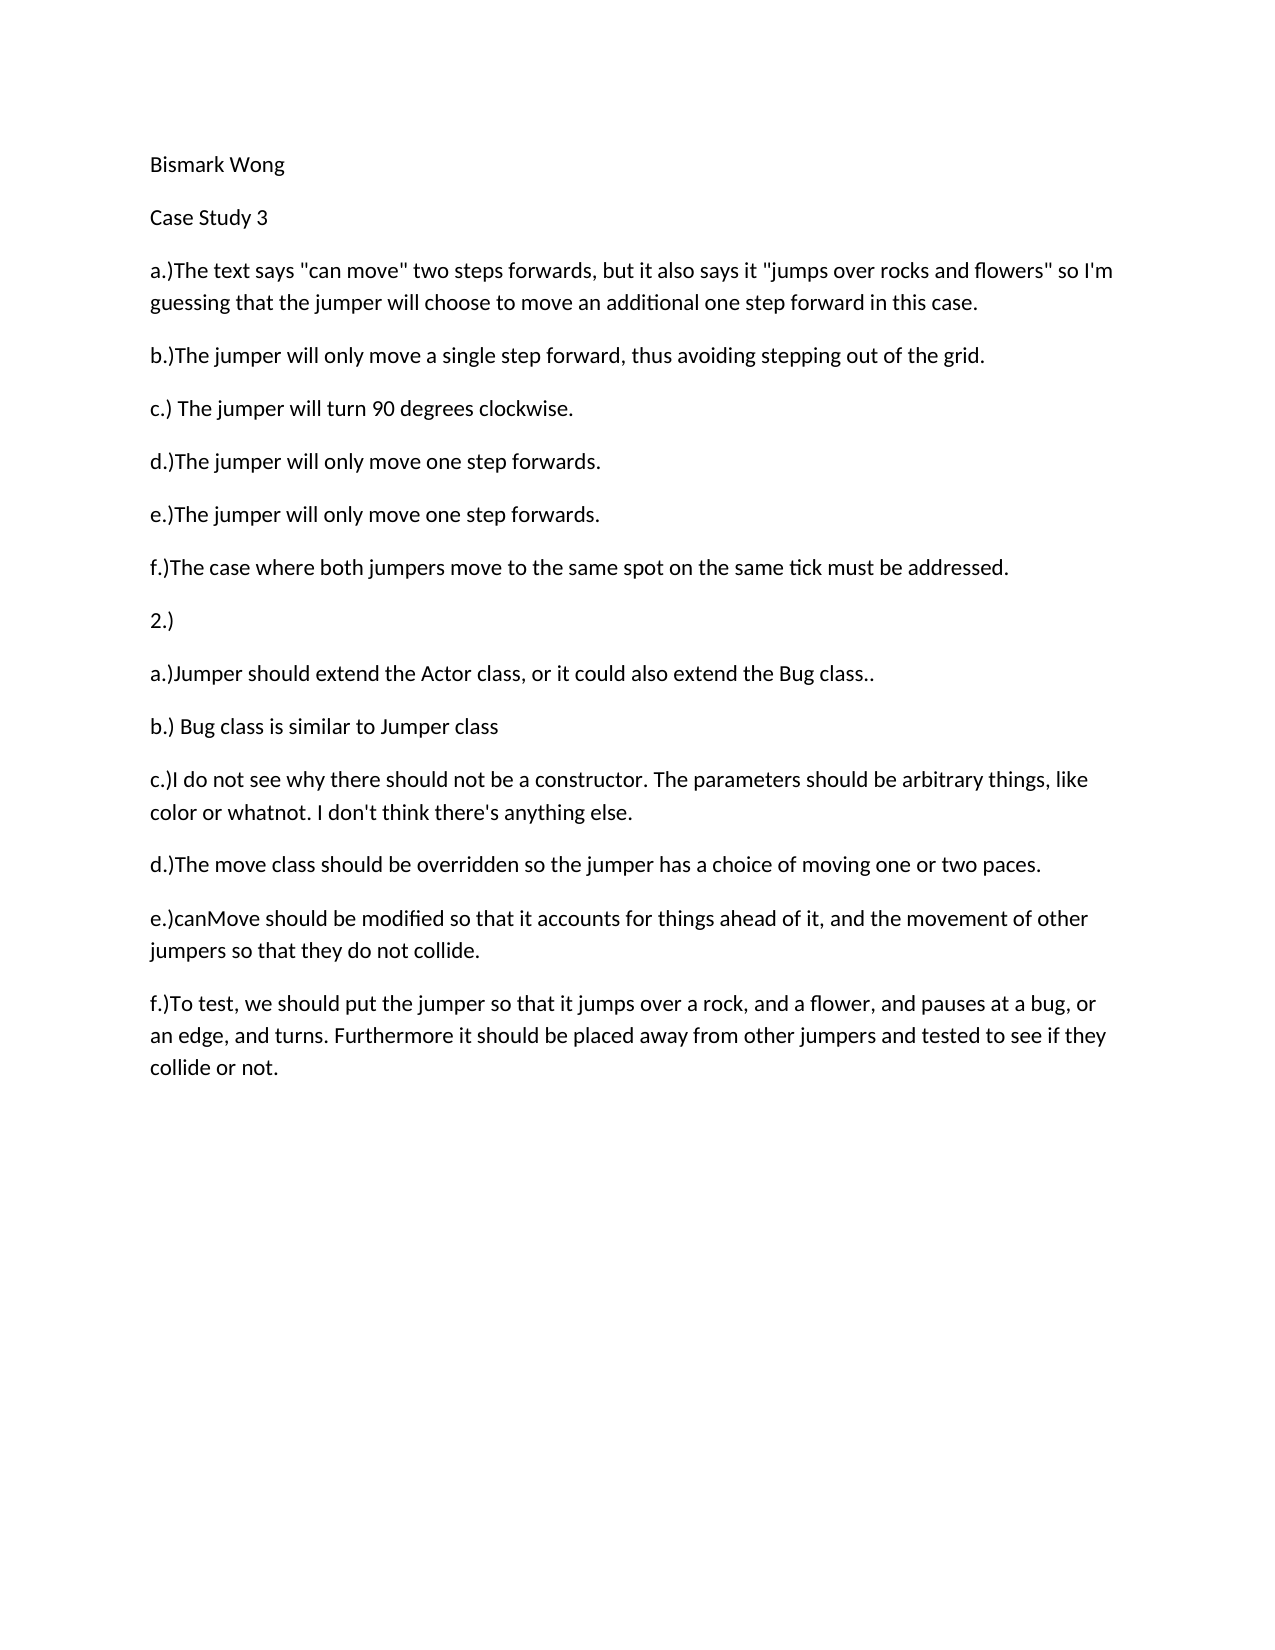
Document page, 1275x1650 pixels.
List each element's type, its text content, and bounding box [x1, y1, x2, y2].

text Bismark Wong [150, 150, 1125, 178]
text f.)To test, we should put the jumper so that it jumps over a rock, and a flower, and pauses at a bug, or an edge, and turns. Furthermore it should be placed away from other jumpers and tested to see if they collide or not. [150, 989, 1125, 1081]
text b.)The jumper will only move a single step forward, thus avoiding stepping out of the grid. [150, 341, 1125, 369]
text a.)The text says "can move" two steps forwards, but it also says it "jumps over rocks and flowers" so I'm guessing that the jumper will choose to move an additional one step forward in this case. [150, 256, 1125, 316]
text d.)The jumper will only move one step forwards. [150, 447, 1125, 475]
text e.)The jumper will only move one step forwards. [150, 500, 1125, 528]
text d.)The move class should be overridden so the jumper has a choice of moving one or two paces. [150, 851, 1125, 879]
text c.)I do not see why there should not be a constructor. The parameters should be arbitrary things, like color or whatnot. I don't think there's anything else. [150, 765, 1125, 826]
text e.)canMove should be modified so that it accounts for things ahead of it, and the movement of other jumpers so that they do not collide. [150, 904, 1125, 964]
text f.)The case where both jumpers move to the same spot on the same tick must be addressed. [150, 553, 1125, 581]
text b.) Bug class is similar to Jumper class [150, 712, 1125, 740]
text a.)Jumper should extend the Actor class, or it could also extend the Bug class.. [150, 659, 1125, 687]
text 2.) [150, 606, 1125, 634]
text c.) The jumper will turn 90 degrees clockwise. [150, 394, 1125, 422]
text Case Study 3 [150, 203, 1125, 231]
